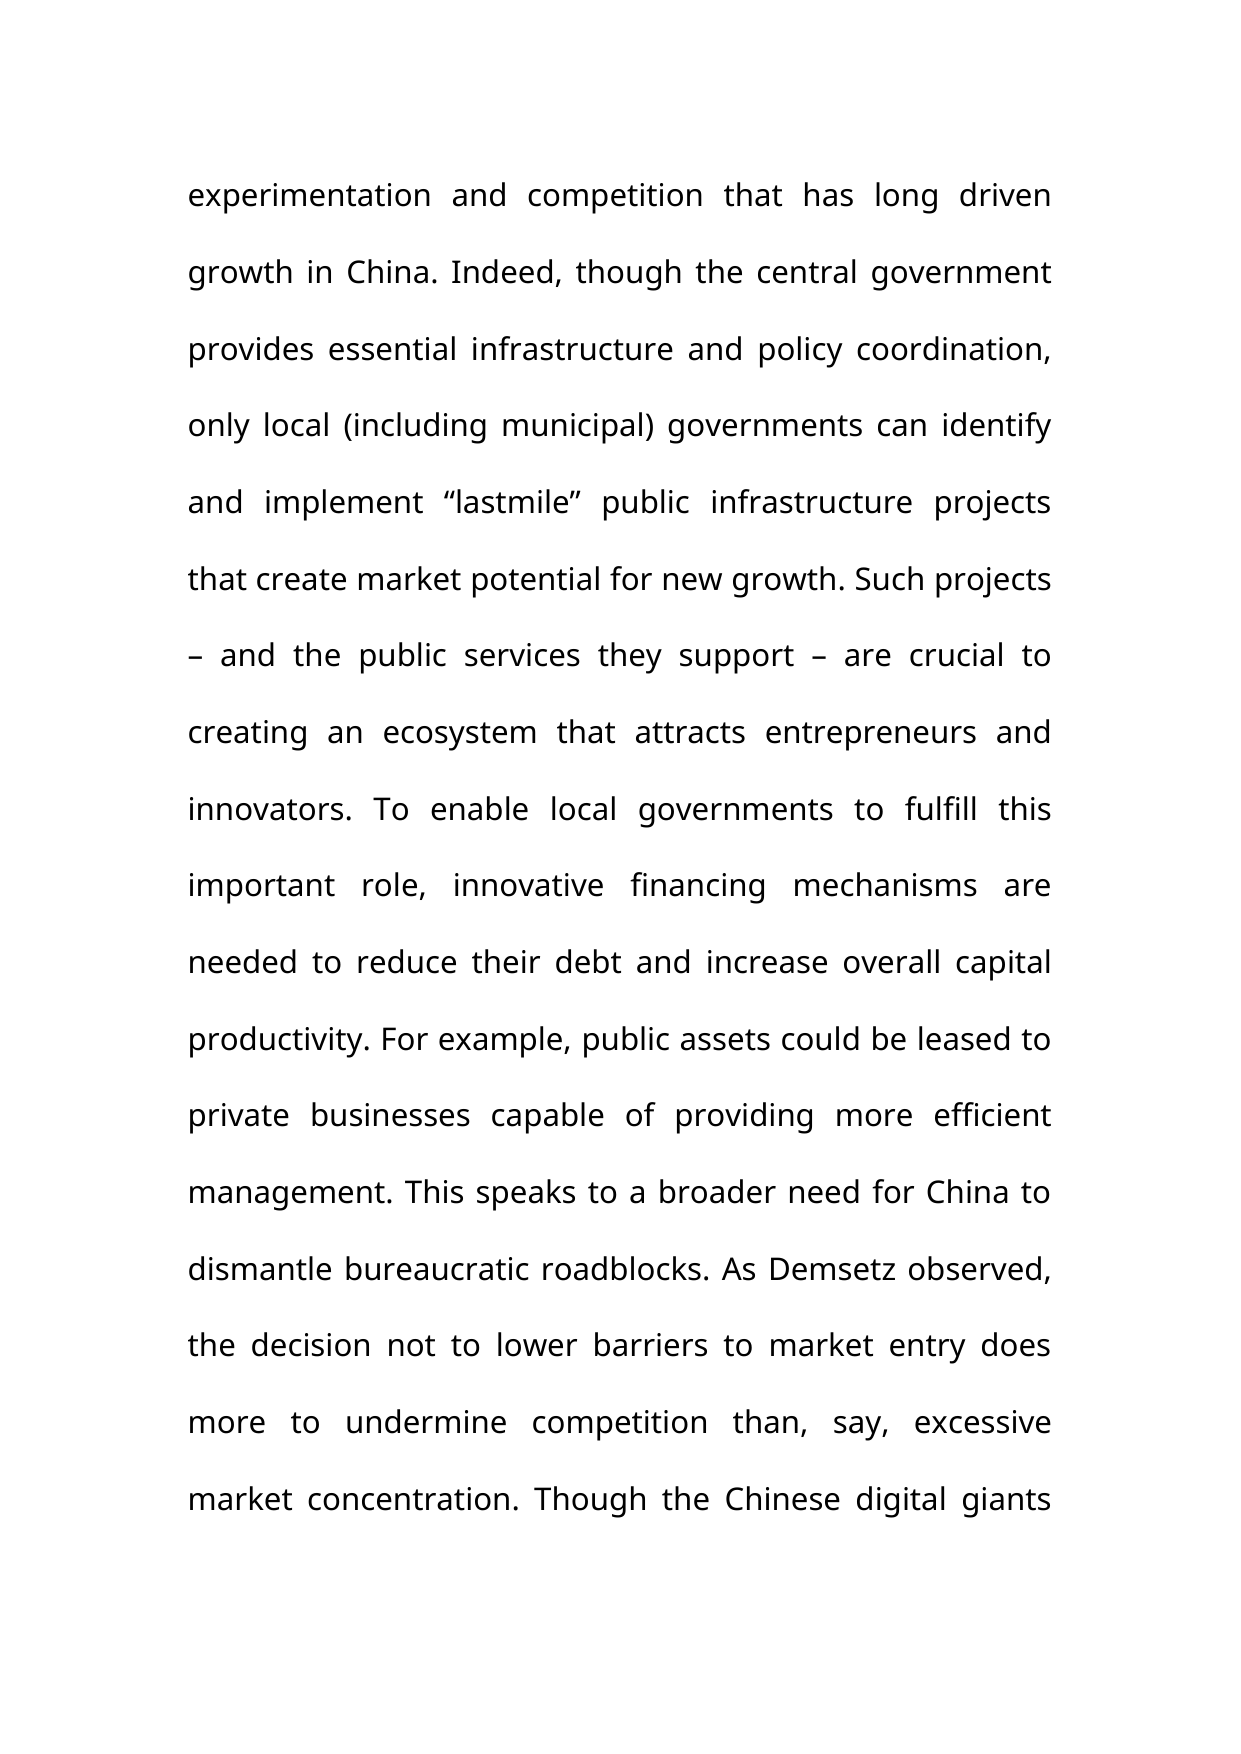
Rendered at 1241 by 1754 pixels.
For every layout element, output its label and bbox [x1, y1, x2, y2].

text [187, 162, 1053, 1530]
